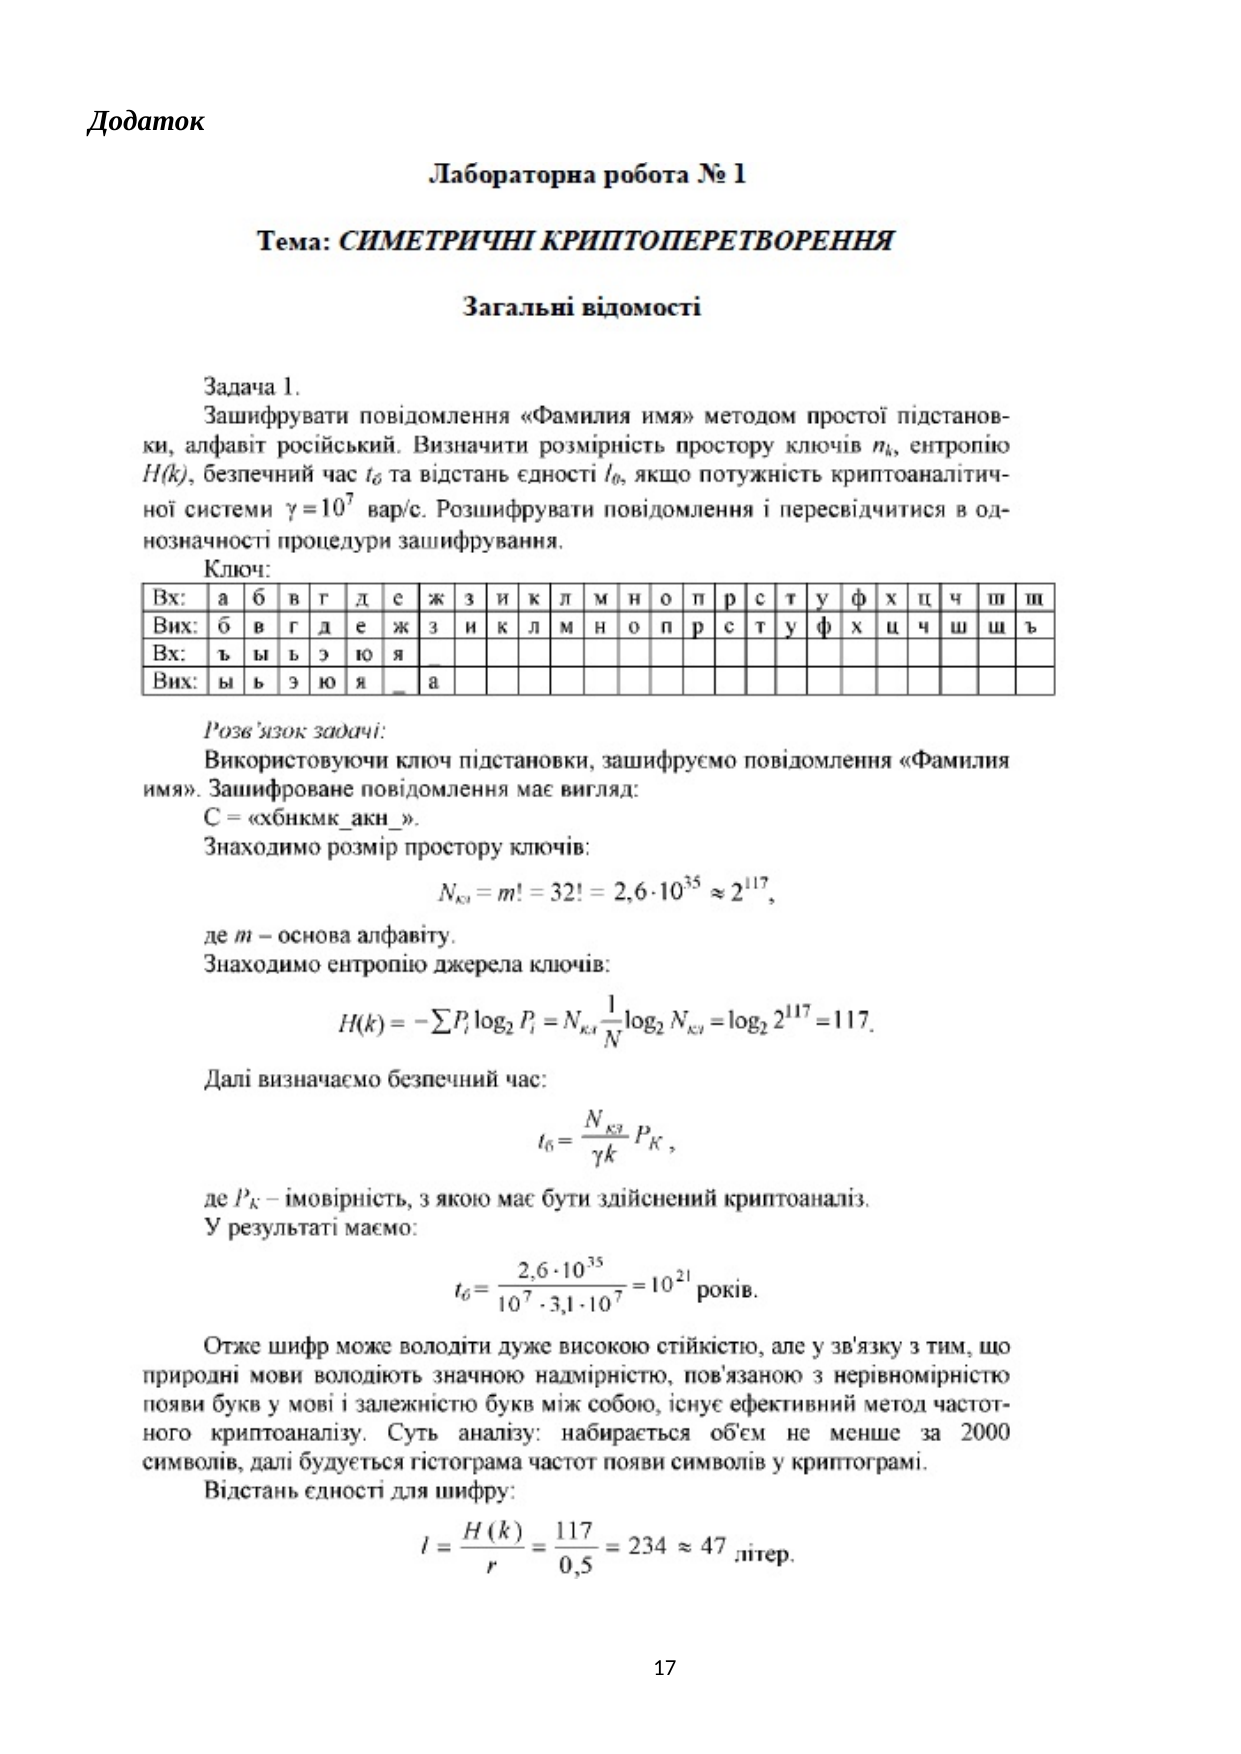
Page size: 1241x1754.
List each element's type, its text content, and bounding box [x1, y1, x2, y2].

text Додаток [88, 103, 1152, 137]
picture [88, 162, 1125, 1579]
